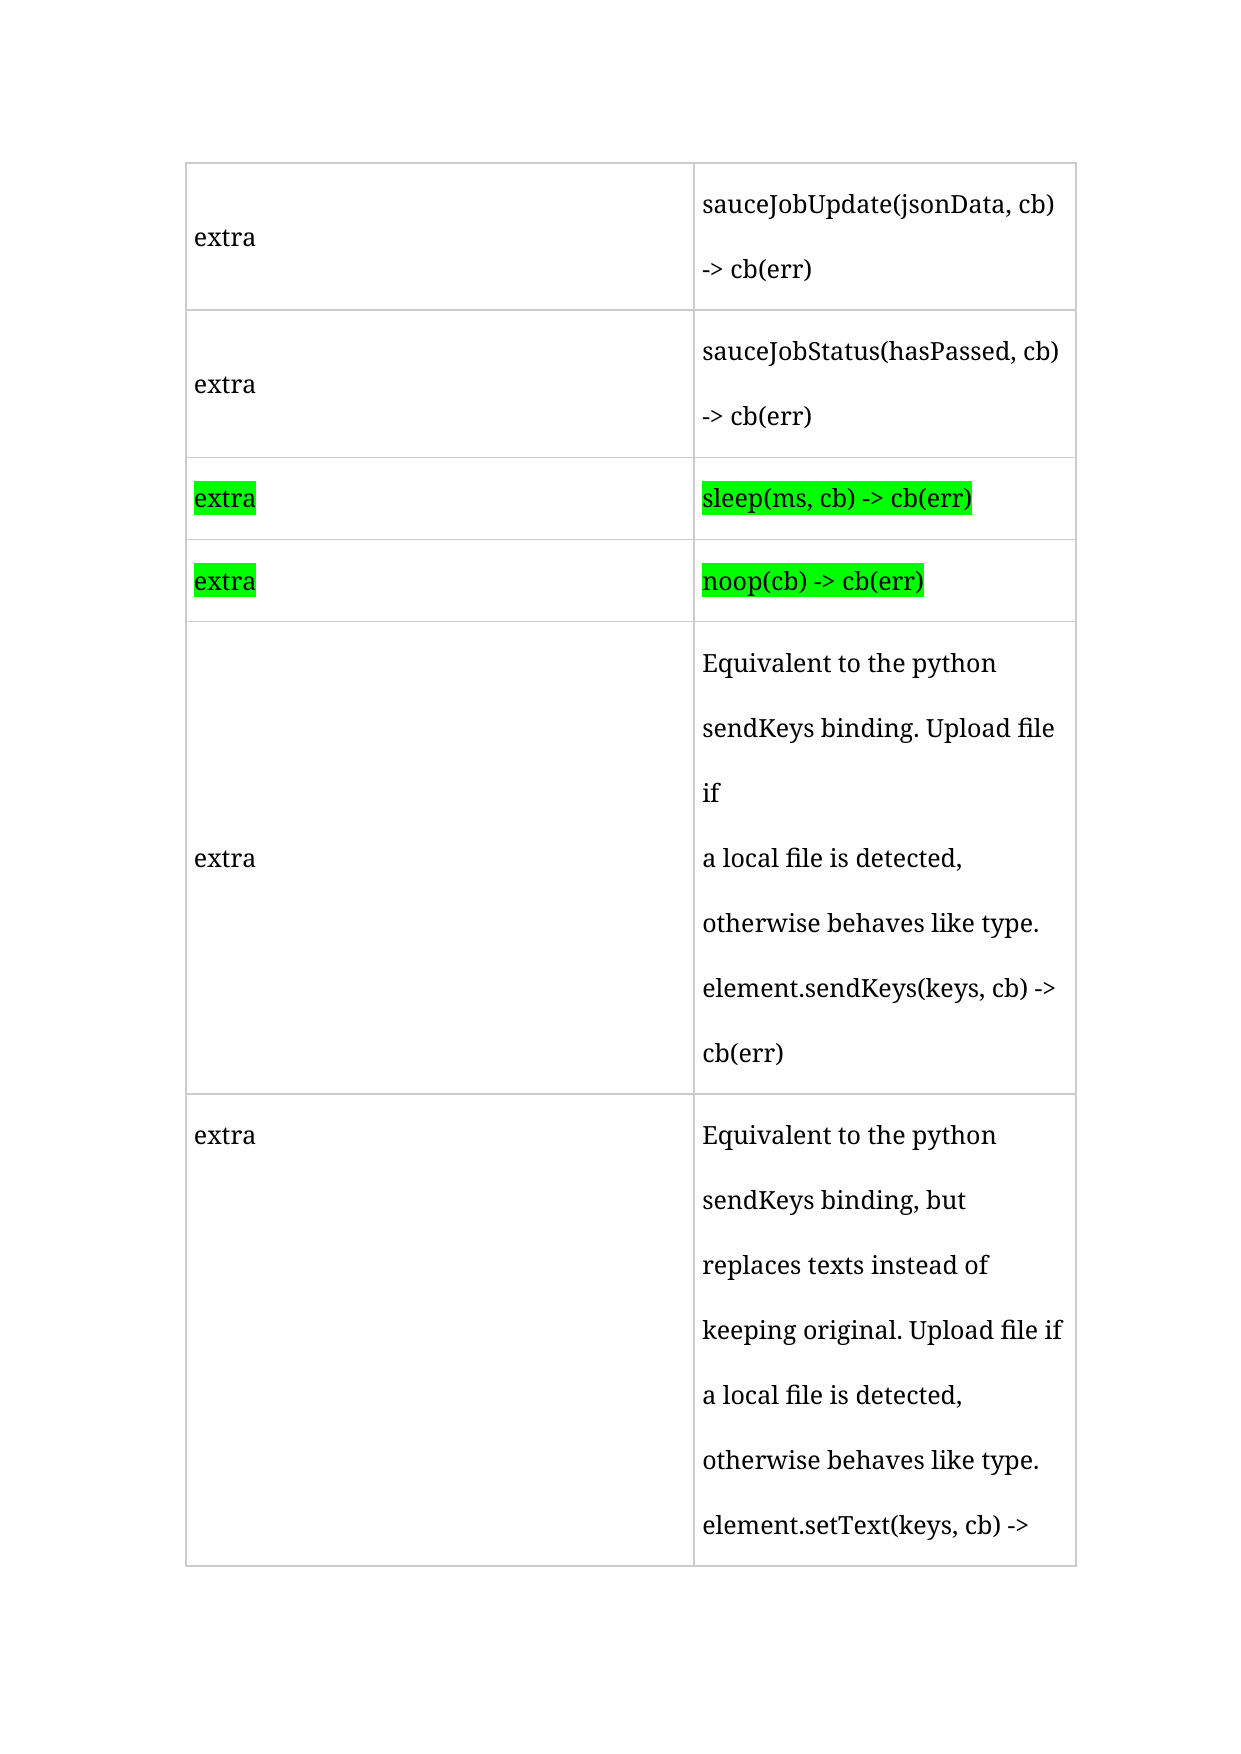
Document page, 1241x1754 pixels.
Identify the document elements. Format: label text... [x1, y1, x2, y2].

table_cell extra [187, 164, 693, 309]
table_cell noop(cb) -> cb(err) [695, 540, 1075, 621]
table_cell sleep(ms, cb) -> cb(err) [695, 458, 1075, 538]
table_cell extra [187, 1095, 693, 1565]
table_cell extra [187, 311, 693, 456]
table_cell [695, 1095, 1075, 1565]
table_cell Equivalent to the python sendKeys binding. Upload file if a local file is detected, otherwise behaves like type. element.sendKeys(keys, cb) -> cb(err) [695, 622, 1075, 1093]
table_cell extra [187, 458, 693, 538]
table_cell sauceJobUpdate(jsonData, cb) -> cb(err) [695, 164, 1075, 309]
table_cell sauceJobStatus(hasPassed, cb) -> cb(err) [695, 311, 1075, 456]
table_cell extra [187, 622, 693, 1093]
table_cell extra [187, 540, 693, 621]
